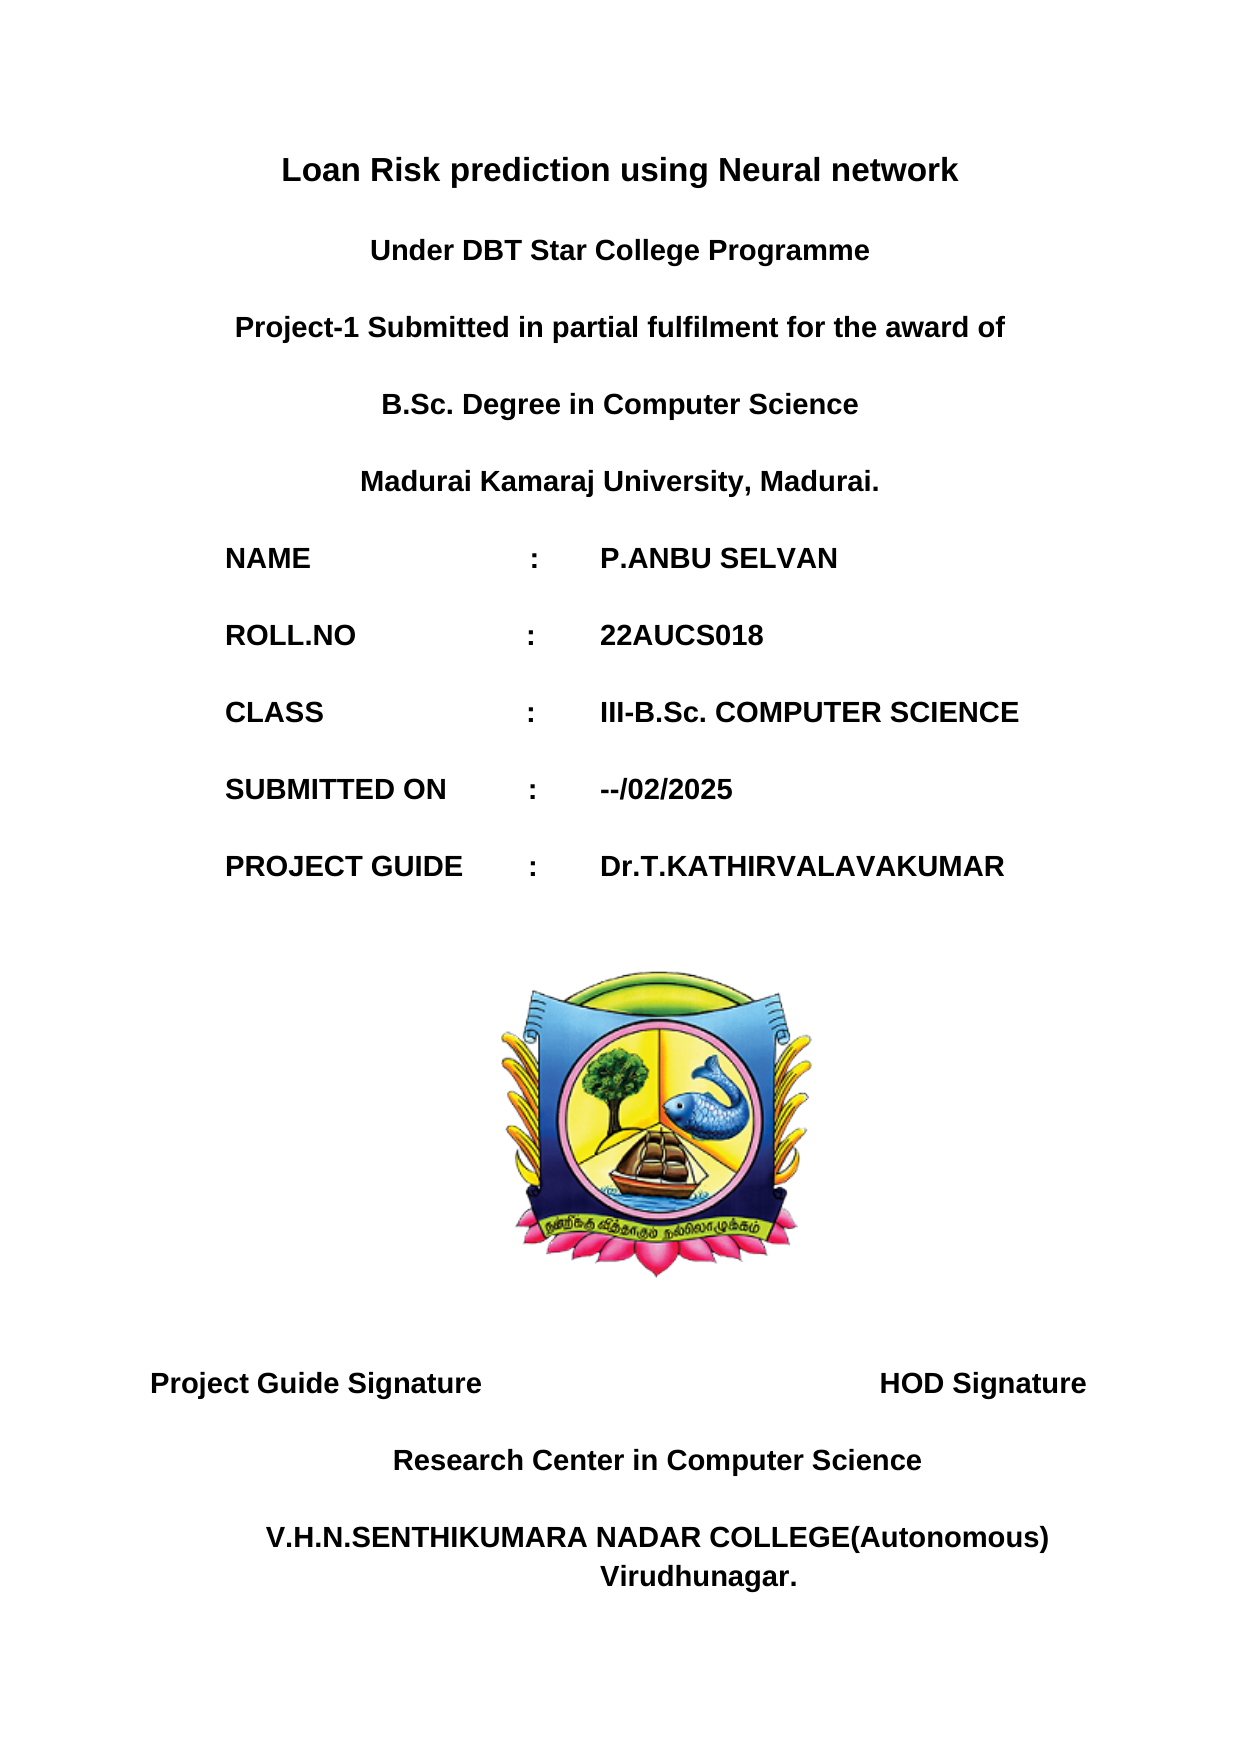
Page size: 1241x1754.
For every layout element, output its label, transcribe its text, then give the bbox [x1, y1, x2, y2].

text Research Center in Computer Science [225, 1443, 1090, 1477]
text B.Sc. Degree in Computer Science [150, 387, 1090, 420]
text Under DBT Star College Programme [150, 233, 1090, 266]
text Project Guide Signature HOD Signature [150, 1366, 1090, 1400]
picture [501, 965, 814, 1286]
text Loan Risk prediction using Neural network [150, 150, 1090, 188]
text NAME : P.ANBU SELVAN [225, 541, 1090, 574]
text SUBMITTED ON : --/02/2025 [225, 772, 1090, 806]
text CLASS : III-B.Sc. COMPUTER SCIENCE [225, 695, 1090, 729]
text Project-1 Submitted in partial fulfilment for the award of [150, 310, 1090, 343]
text ROLL.NO : 22AUCS018 [225, 618, 1090, 652]
text Virudhunagar. [150, 1559, 1090, 1592]
text V.H.N.SENTHIKUMARA NADAR COLLEGE(Autonomous) [225, 1520, 1090, 1554]
text PROJECT GUIDE : Dr.T.KATHIRVALAVAKUMAR [225, 849, 1090, 883]
text Madurai Kamaraj University, Madurai. [150, 464, 1090, 497]
